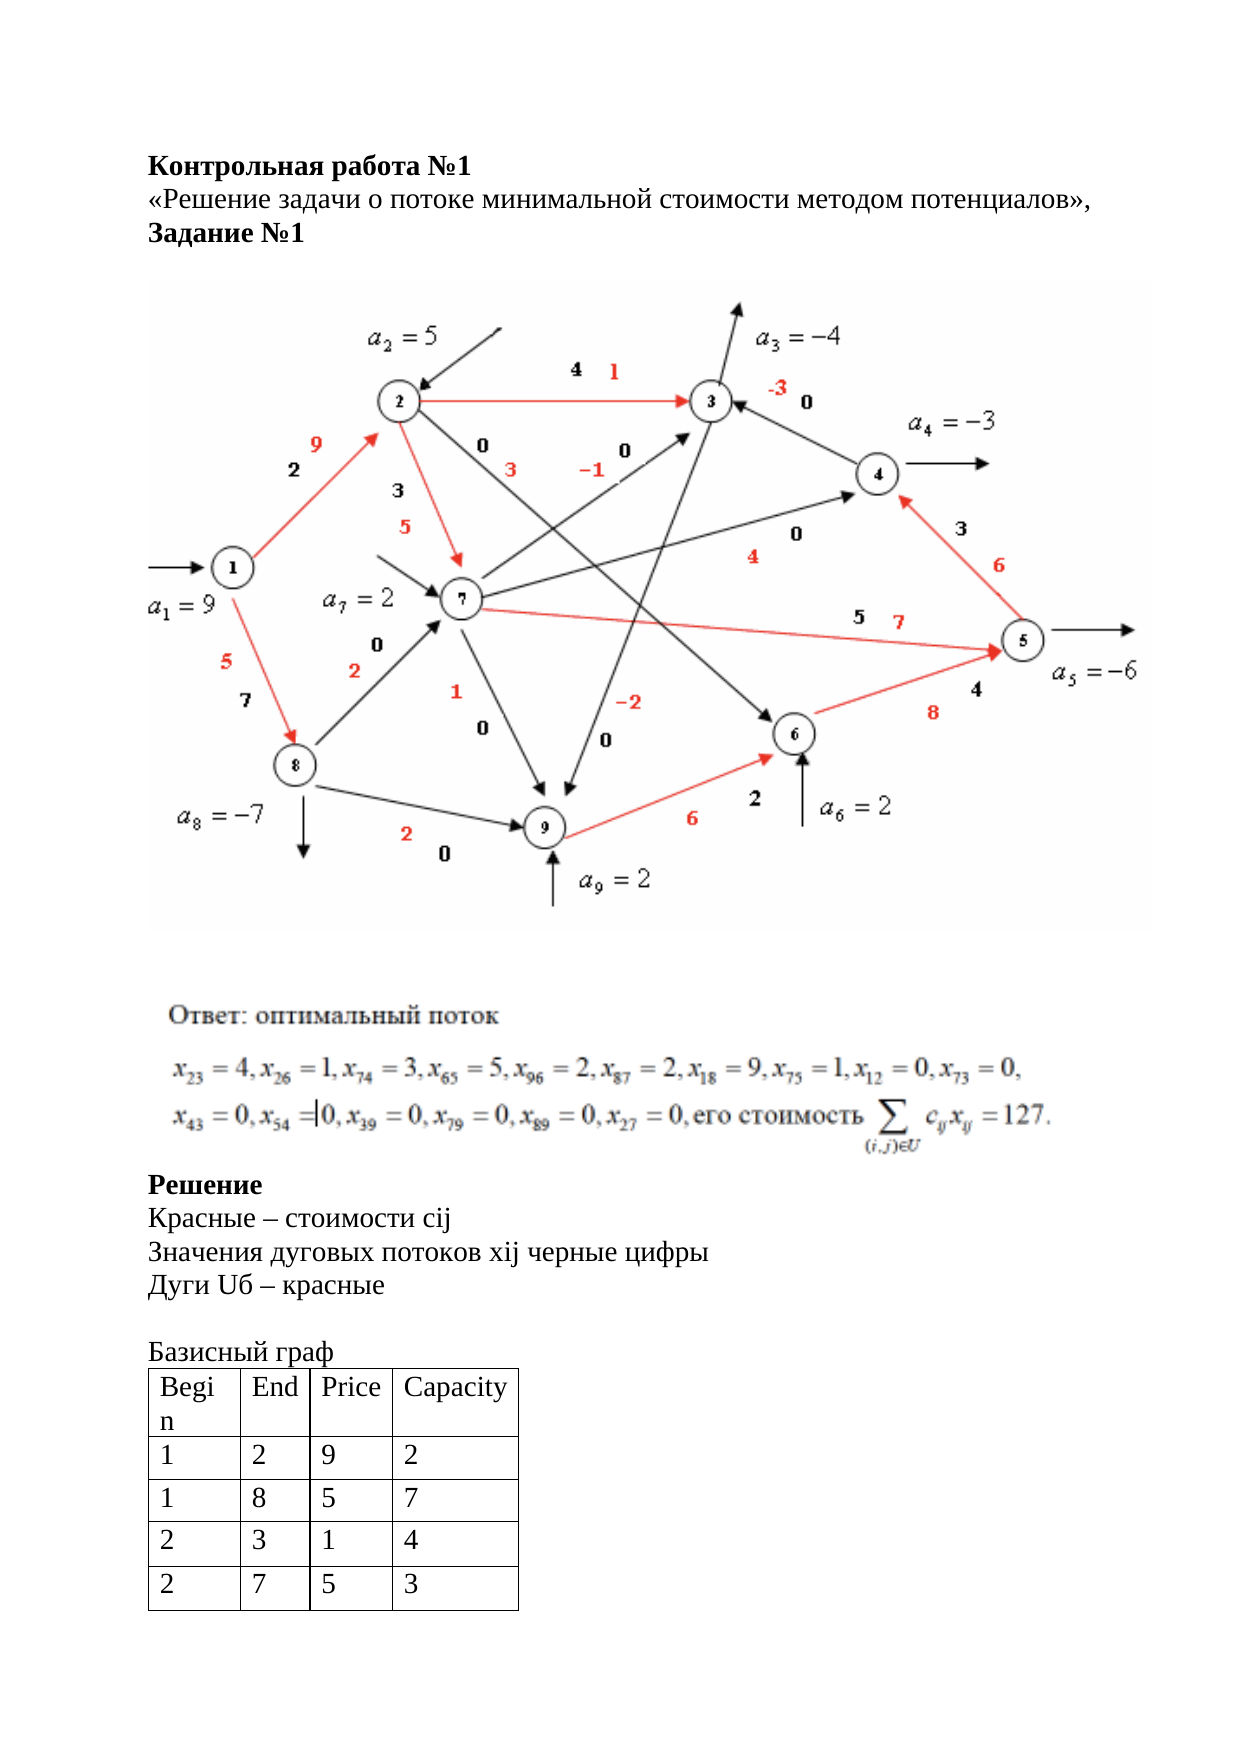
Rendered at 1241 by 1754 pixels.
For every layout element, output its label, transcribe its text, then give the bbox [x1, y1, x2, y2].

table_cell 5 [311, 1567, 392, 1610]
table_cell 2 [149, 1522, 240, 1566]
table_header Begin [149, 1369, 240, 1436]
text Базисный граф [148, 1334, 1152, 1368]
table_cell 3 [393, 1567, 518, 1610]
text «Решение задачи о потоке минимальной стоимости методом потенциалов», Задание №1 [148, 181, 1152, 248]
table_cell 1 [149, 1437, 240, 1479]
table_cell 1 [311, 1522, 392, 1566]
text Решение [148, 1167, 1152, 1200]
table_header Capacity [393, 1369, 518, 1436]
text Контрольная работа №1 [148, 148, 1152, 181]
text Дуги Uб – красные [148, 1267, 1152, 1301]
table_cell 7 [393, 1480, 518, 1521]
picture [147, 281, 1152, 931]
table_cell 2 [241, 1437, 309, 1479]
table_header Price [311, 1369, 392, 1436]
table_header End [241, 1369, 309, 1436]
text Значения дуговых потоков xij черные цифры [148, 1234, 1152, 1267]
table_cell 1 [149, 1480, 240, 1521]
picture [147, 998, 1117, 1167]
table_cell 5 [311, 1480, 392, 1521]
table_cell 3 [241, 1522, 309, 1566]
table_cell 7 [241, 1567, 309, 1610]
table_cell 2 [393, 1437, 518, 1479]
table_cell 2 [149, 1567, 240, 1610]
table_cell 4 [393, 1522, 518, 1566]
table_cell 8 [241, 1480, 309, 1521]
text Красные – стоимости cij [148, 1200, 1152, 1234]
table_cell 9 [311, 1437, 392, 1479]
